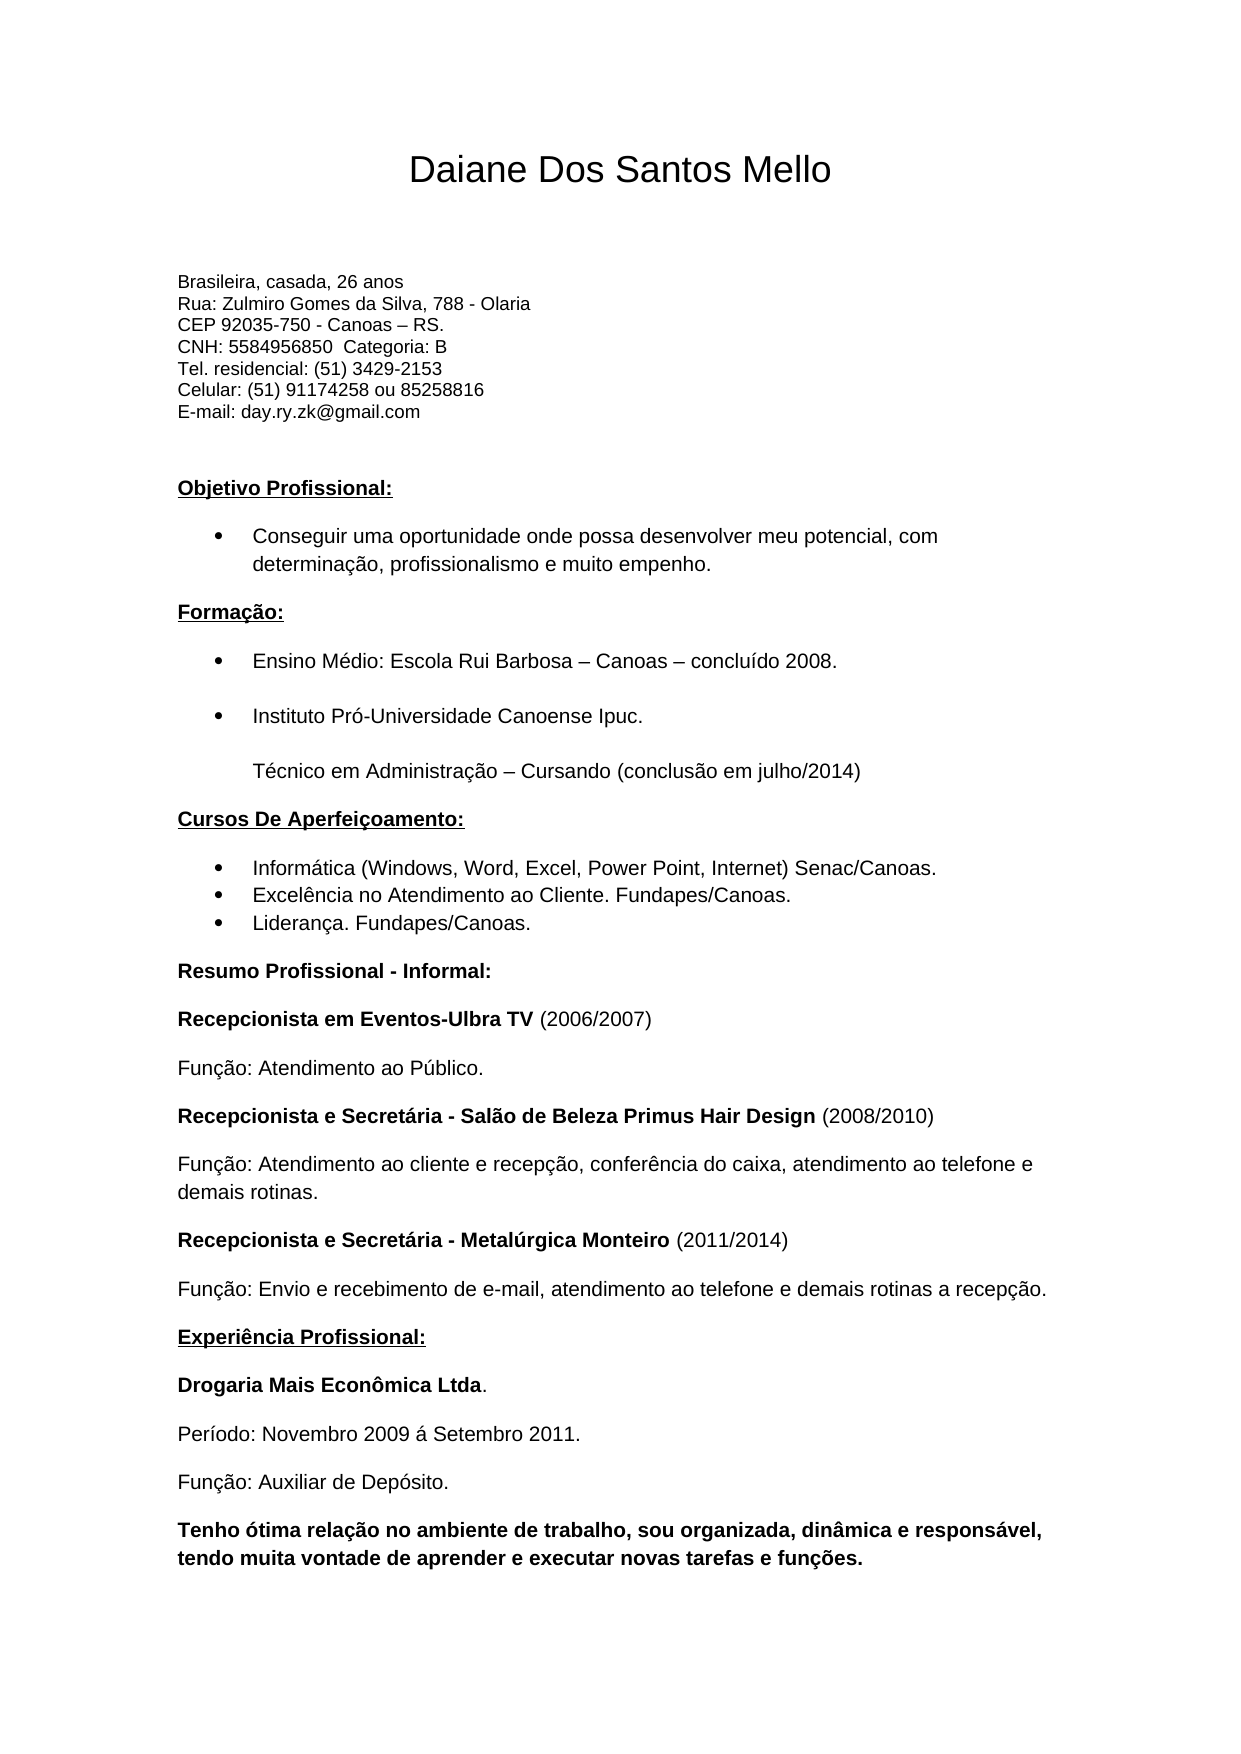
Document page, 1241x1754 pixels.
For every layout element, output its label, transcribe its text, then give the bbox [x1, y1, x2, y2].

text Recepcionista e Secretária - Salão de Beleza Primus Hair Design (2008/2010) [177, 1104, 1063, 1128]
list Instituto Pró-Universidade Canoense Ipuc. [215, 703, 1063, 728]
text Função: Envio e recebimento de e-mail, atendimento ao telefone e demais rotinas a recepção. [177, 1276, 1063, 1300]
list Ensino Médio: Escola Rui Barbosa – Canoas – concluído 2008. [215, 648, 1063, 672]
text Recepcionista em Eventos-Ulbra TV (2006/2007) [177, 1007, 1063, 1031]
text Cursos De Aperfeiçoamento: [177, 807, 1063, 831]
text Brasileira, casada, 26 anos Rua: Zulmiro Gomes da Silva, 788 - Olaria CEP 92035-750 - Canoas – RS. [177, 271, 1063, 336]
text Função: Auxiliar de Depósito. [177, 1470, 1063, 1494]
text Período: Novembro 2009 á Setembro 2011. [177, 1421, 1063, 1445]
list Conseguir uma oportunidade onde possa desenvolver meu potencial, com determinação, profissionalismo e muito empenho. [215, 524, 1063, 576]
text Recepcionista e Secretária - Metalúrgica Monteiro (2011/2014) [177, 1228, 1063, 1252]
text Objetivo Profissional: [177, 476, 1063, 500]
list Informática (Windows, Word, Excel, Power Point, Internet) Senac/Canoas. [215, 855, 1063, 879]
list Liderança. Fundapes/Canoas. [215, 911, 1063, 934]
text Formação: [177, 600, 1063, 624]
list Excelência no Atendimento ao Cliente. Fundapes/Canoas. [215, 883, 1063, 907]
list Técnico em Administração – Cursando (conclusão em julho/2014) [252, 759, 1063, 783]
text CNH: 5584956850 Categoria: B Tel. residencial: (51) 3429-2153 Celular: (51) 91174258 ou 85258816 E-mail: day.ry.zk@gmail.com [177, 336, 1063, 422]
text Drogaria Mais Econômica Ltda. [177, 1373, 1063, 1397]
text Função: Atendimento ao Público. [177, 1056, 1063, 1079]
text Resumo Profissional - Informal: [177, 959, 1063, 983]
text Daiane Dos Santos Mello [177, 148, 1063, 191]
text Tenho ótima relação no ambiente de trabalho, sou organizada, dinâmica e responsável, tendo muita vontade de aprender e executar novas tarefas e funções. [177, 1518, 1063, 1569]
text Experiência Profissional: [177, 1325, 1063, 1349]
text Função: Atendimento ao cliente e recepção, conferência do caixa, atendimento ao telefone e demais rotinas. [177, 1152, 1063, 1204]
